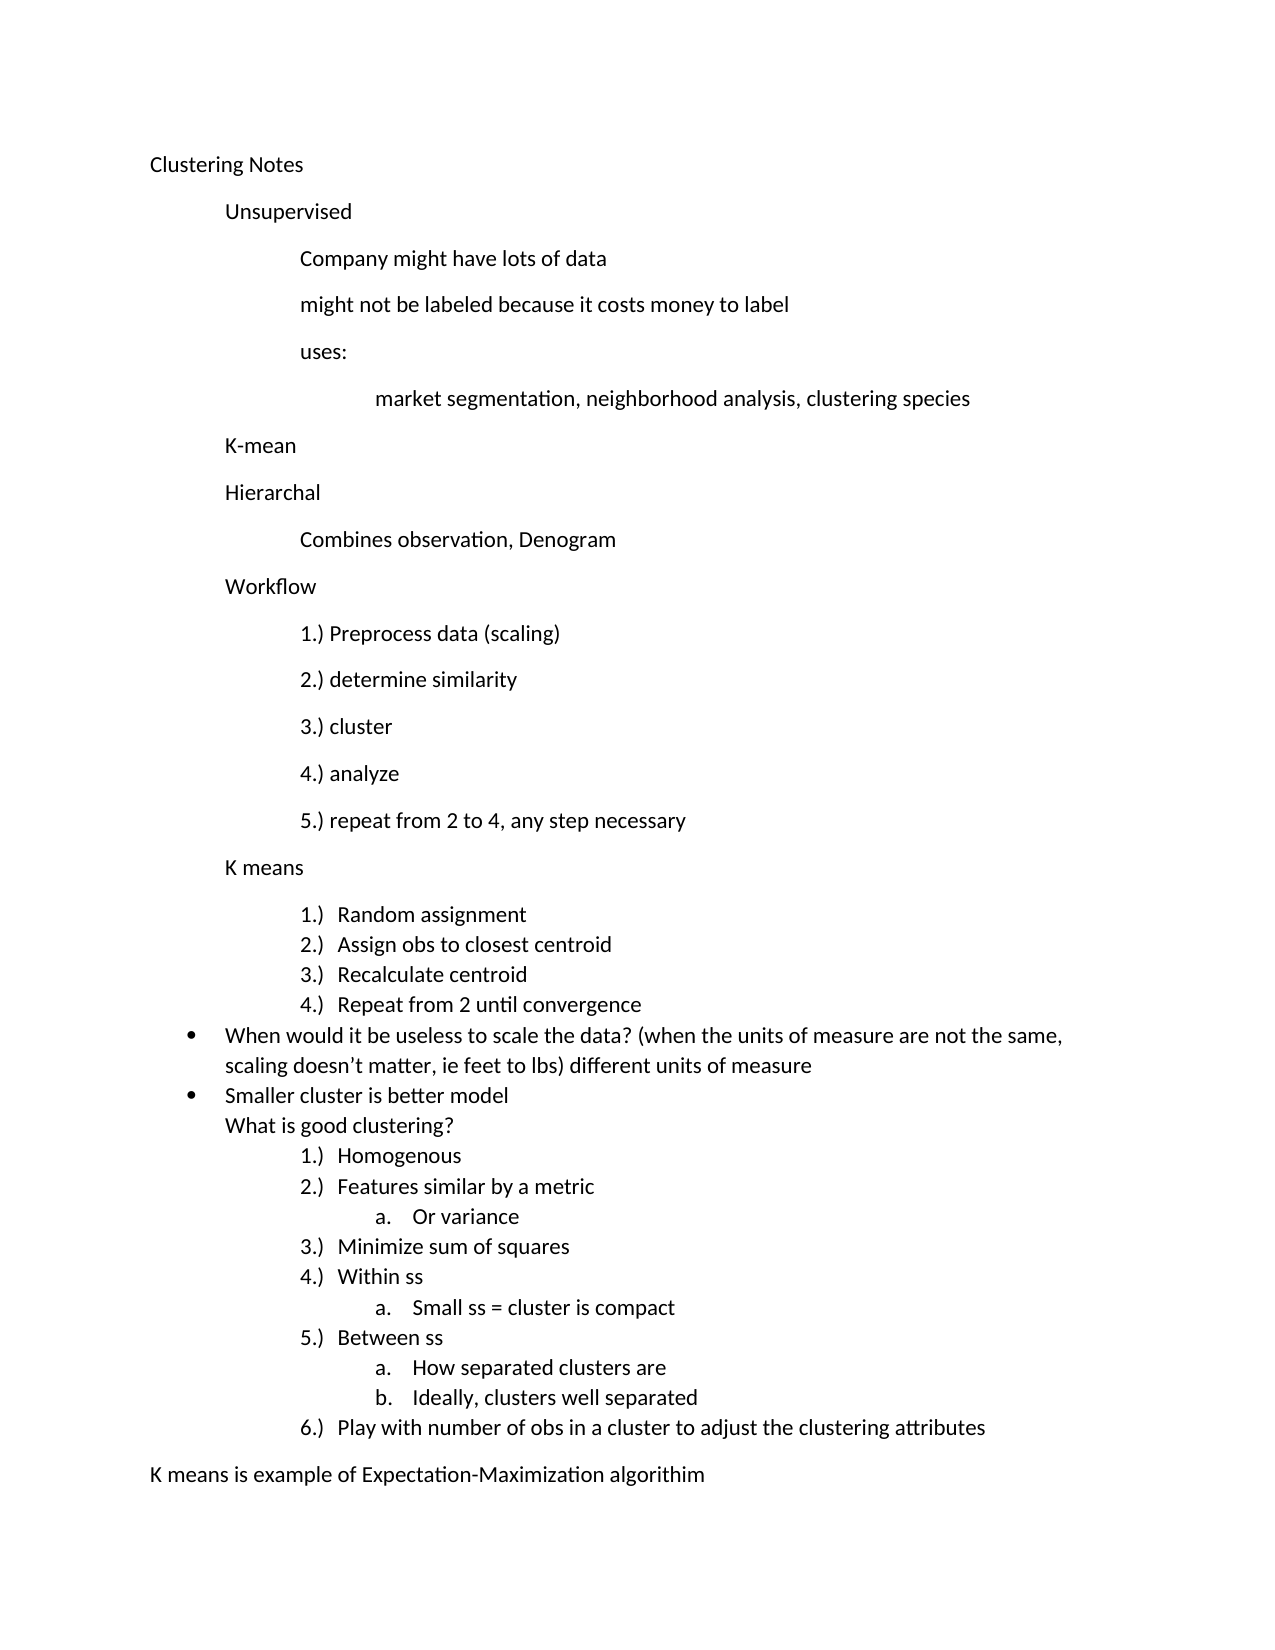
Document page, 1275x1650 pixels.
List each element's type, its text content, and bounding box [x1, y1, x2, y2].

text K means is example of Expectation-Maximization algorithim [150, 1460, 1125, 1488]
list Smaller cluster is better model [187, 1081, 1125, 1109]
text uses: [225, 337, 1125, 366]
text Unsupervised [225, 197, 1125, 225]
list Between ss [300, 1323, 1125, 1351]
text 4.) analyze [225, 759, 1125, 787]
list Homogenous [300, 1142, 1125, 1170]
text K-mean [150, 431, 1125, 459]
list Play with number of obs in a cluster to adjust the clustering attributes [300, 1413, 1125, 1442]
list Minimize sum of squares [300, 1232, 1125, 1260]
text Clustering Notes [150, 150, 1125, 178]
text 2.) determine similarity [225, 666, 1125, 694]
list Within ss [300, 1262, 1125, 1291]
list How separated clusters are [375, 1353, 1125, 1381]
list What is good clustering? [225, 1111, 1125, 1139]
text 3.) cluster [225, 712, 1125, 741]
text 5.) repeat from 2 to 4, any step necessary [225, 806, 1125, 834]
text market segmentation, neighborhood analysis, clustering species [225, 384, 1125, 412]
list When would it be useless to scale the data? (when the units of measure are not the same, scaling doesn’t matter, ie feet to lbs) different units of measure [187, 1021, 1125, 1079]
list Or variance [375, 1202, 1125, 1230]
text K means [150, 853, 1125, 881]
text Combines observation, Denogram [150, 525, 1125, 553]
text might not be labeled because it costs money to label [225, 291, 1125, 319]
list Recalculate centroid [300, 960, 1125, 988]
list Random assignment [300, 900, 1125, 928]
list Repeat from 2 until convergence [300, 991, 1125, 1019]
text Workflow [150, 572, 1125, 600]
list Assign obs to closest centroid [300, 930, 1125, 958]
text Hierarchal [150, 478, 1125, 506]
text 1.) Preprocess data (scaling) [150, 619, 1125, 647]
text Company might have lots of data [225, 244, 1125, 272]
list Features similar by a metric [300, 1172, 1125, 1200]
list Ideally, clusters well separated [375, 1383, 1125, 1411]
list Small ss = cluster is compact [375, 1293, 1125, 1321]
